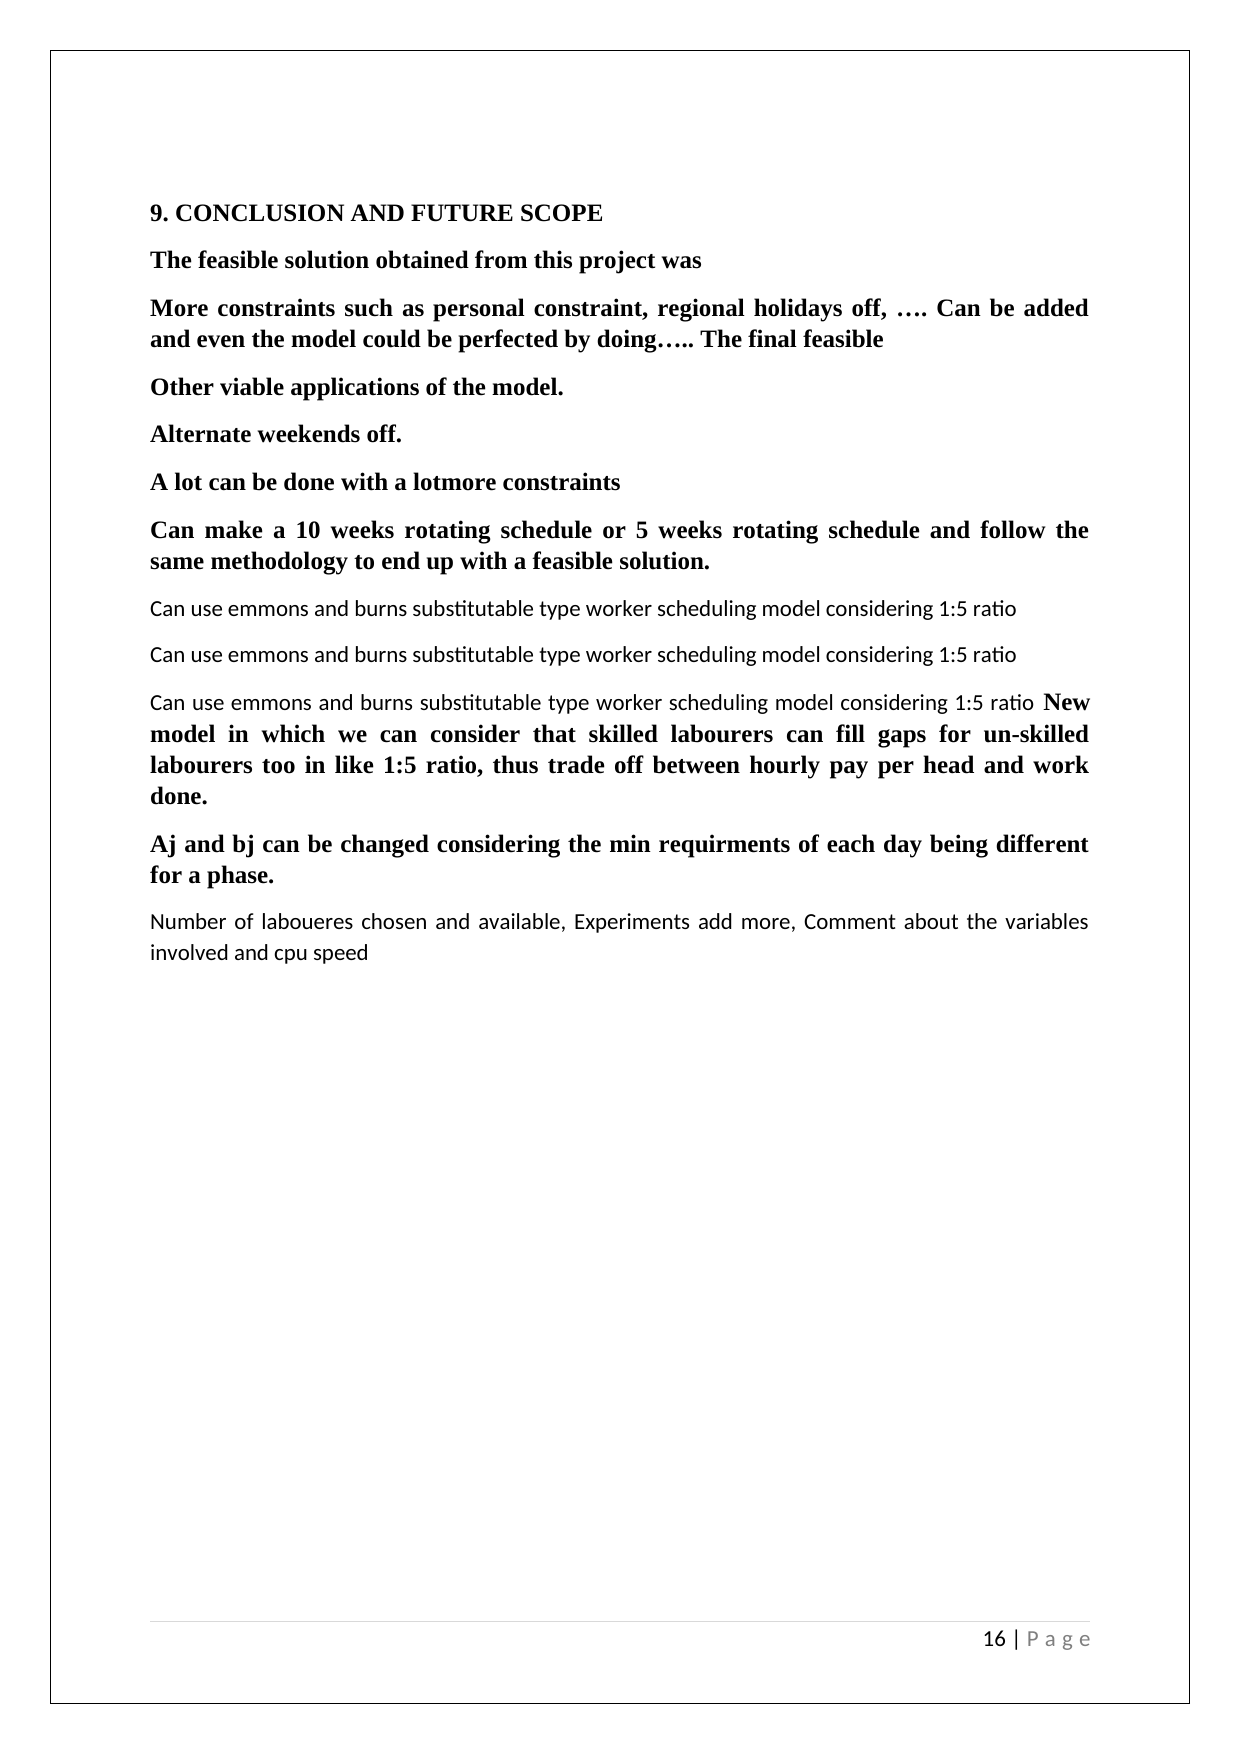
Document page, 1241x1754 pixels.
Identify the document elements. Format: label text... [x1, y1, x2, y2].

text Can use emmons and burns substitutable type worker scheduling model considering 1:5 ratio New model in which we can consider that skilled labourers can fill gaps for un-skilled labourers too in like 1:5 ratio, thus trade off between hourly pay per head and work done. [150, 687, 1090, 810]
text 9. CONCLUSION AND FUTURE SCOPE [150, 198, 1090, 226]
text Can make a 10 weeks rotating schedule or 5 weeks rotating schedule and follow the same methodology to end up with a feasible solution. [150, 515, 1090, 575]
text Can use emmons and burns substitutable type worker scheduling model considering 1:5 ratio [150, 641, 1090, 669]
text The feasible solution obtained from this project was [150, 245, 1090, 274]
text A lot can be done with a lotmore constraints [150, 467, 1090, 496]
text Other viable applications of the model. [150, 372, 1090, 401]
text Can use emmons and burns substitutable type worker scheduling model considering 1:5 ratio [150, 594, 1090, 622]
text More constraints such as personal constraint, regional holidays off, …. Can be added and even the model could be perfected by doing….. The final feasible [150, 293, 1090, 353]
text Alternate weekends off. [150, 419, 1090, 448]
text Number of laboueres chosen and available, Experiments add more, Comment about the variables involved and cpu speed [150, 907, 1090, 966]
text Aj and bj can be changed considering the min requirments of each day being different for a phase. [150, 829, 1090, 888]
